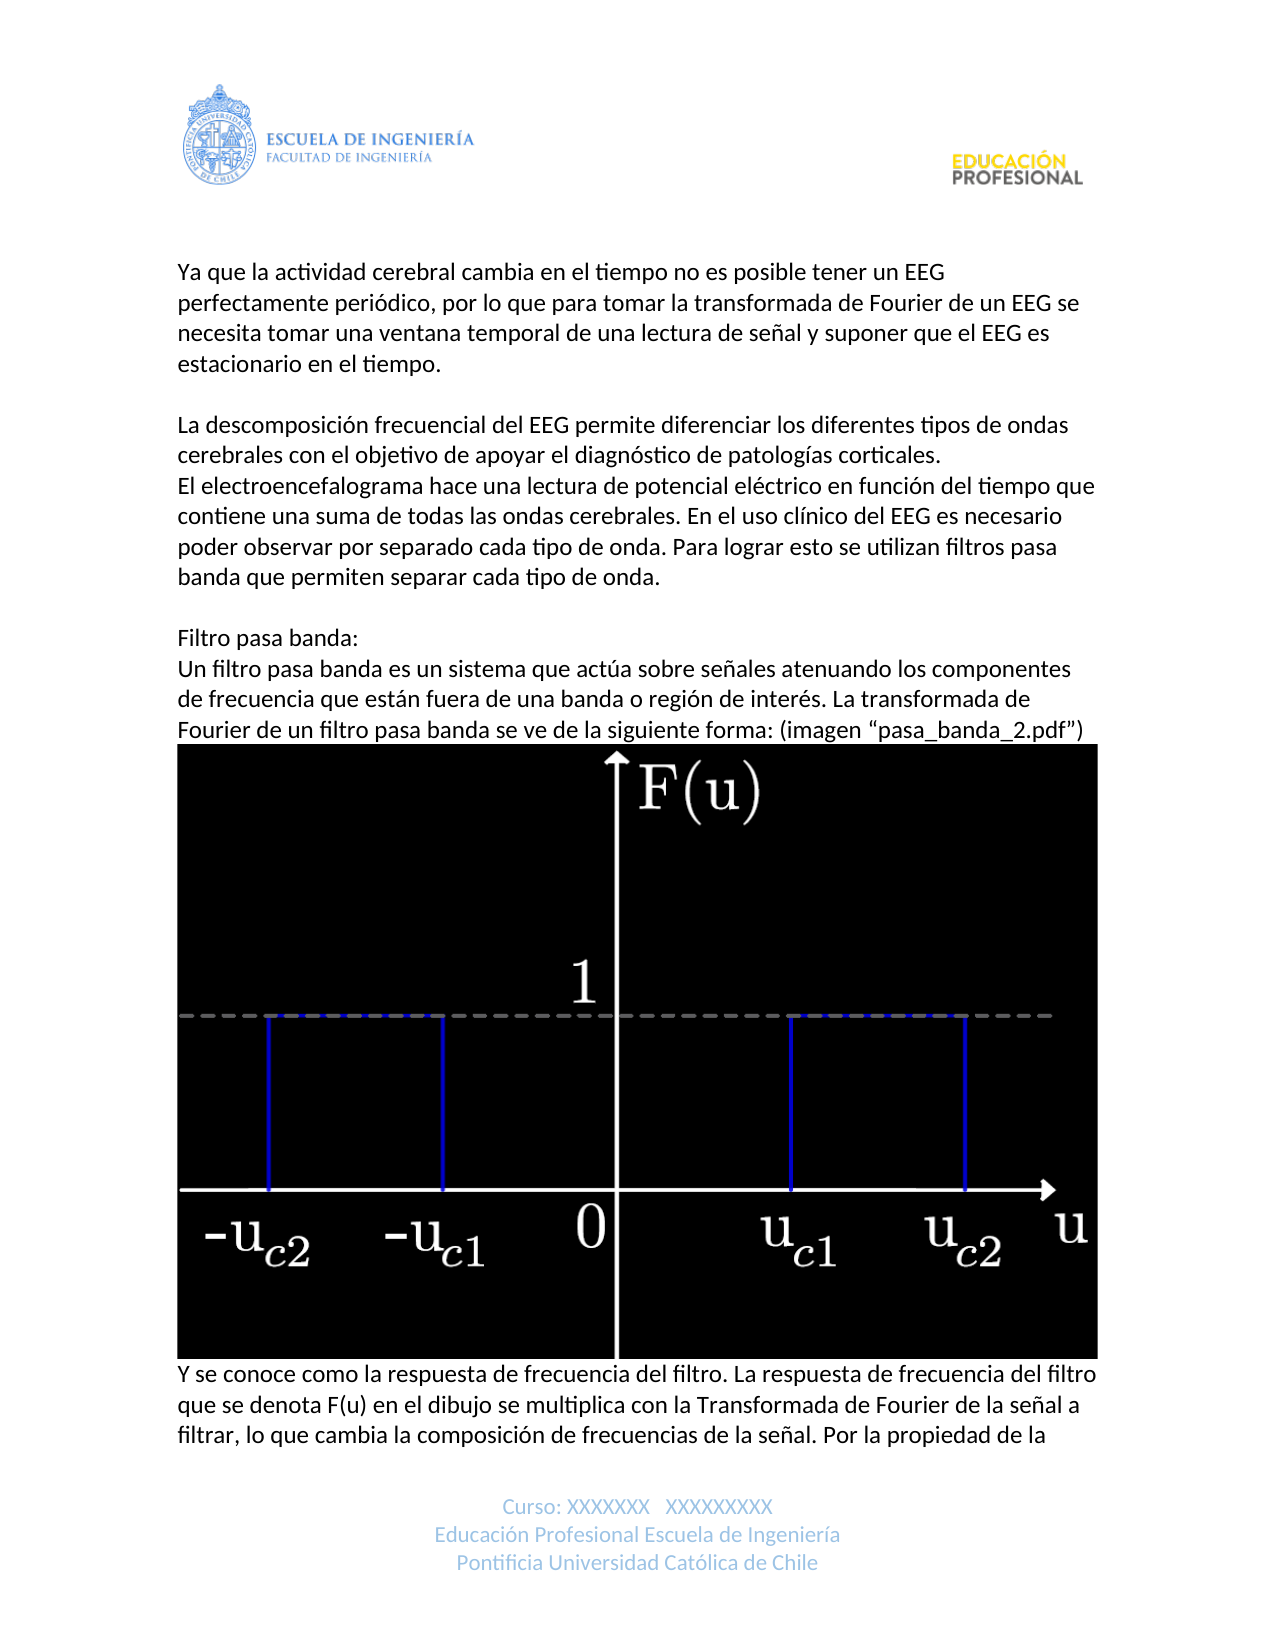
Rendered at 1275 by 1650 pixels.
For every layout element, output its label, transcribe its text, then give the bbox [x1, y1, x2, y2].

picture [177, 744, 1098, 1359]
picture [177, 73, 1088, 196]
text Filtro pasa banda: [177, 622, 1098, 653]
text El electroencefalograma hace una lectura de potencial eléctrico en función del tiempo que contiene una suma de todas las ondas cerebrales. En el uso clínico del EEG es necesario poder observar por separado cada tipo de onda. Para lograr esto se utilizan filtros pasa banda que permiten separar cada tipo de onda. [177, 470, 1098, 592]
text La descomposición frecuencial del EEG permite diferenciar los diferentes tipos de ondas cerebrales con el objetivo de apoyar el diagnóstico de patologías corticales. [177, 409, 1098, 470]
text Ya que la actividad cerebral cambia en el tiempo no es posible tener un EEG perfectamente periódico, por lo que para tomar la transformada de Fourier de un EEG se necesita tomar una ventana temporal de una lectura de señal y suponer que el EEG es estacionario en el tiempo. [177, 256, 1098, 378]
text Un filtro pasa banda es un sistema que actúa sobre señales atenuando los componentes de frecuencia que están fuera de una banda o región de interés. La transformada de Fourier de un filtro pasa banda se ve de la siguiente forma: (imagen “pasa_banda_2.pdf”) [177, 653, 1098, 744]
